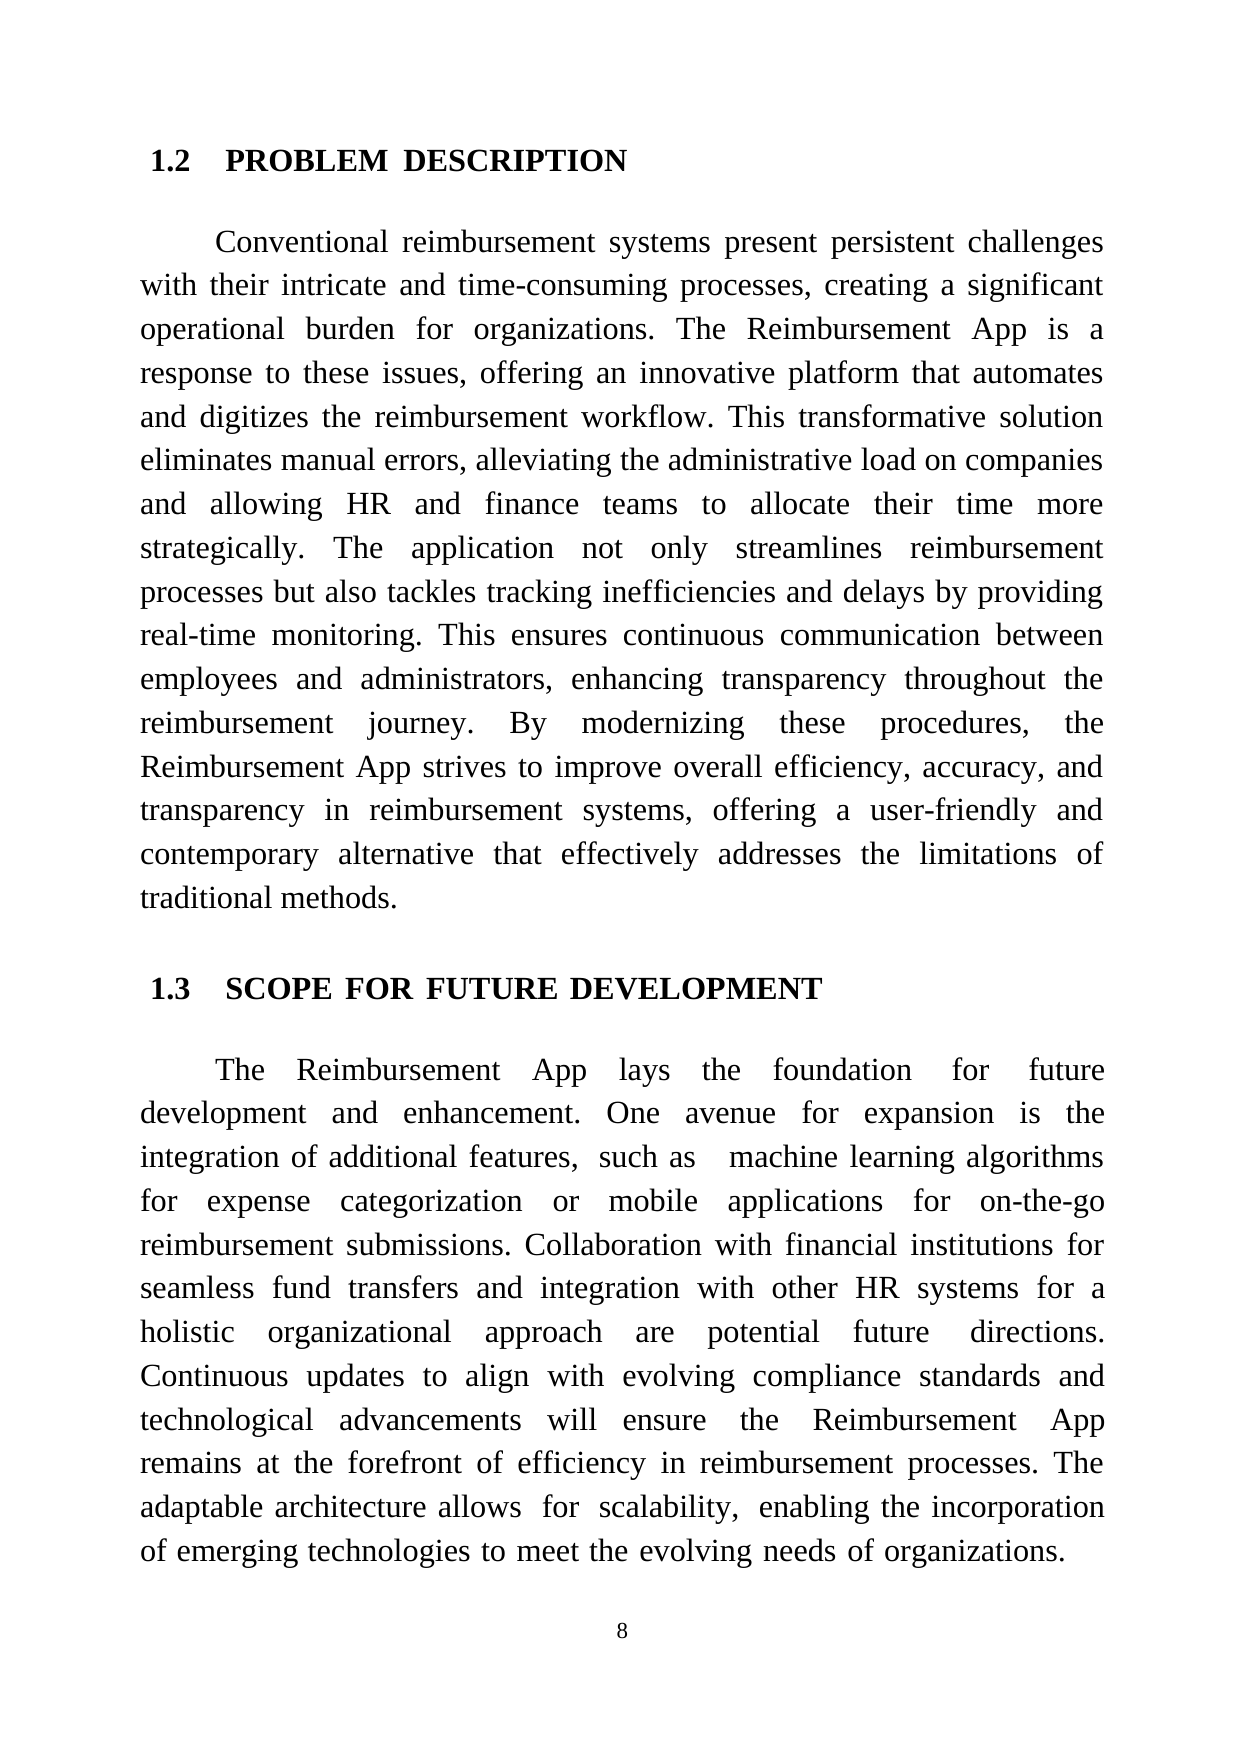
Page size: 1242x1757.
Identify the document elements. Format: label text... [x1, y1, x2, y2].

text Conventional reimbursement systems present persistent challenges with their intricate and time-consuming processes, creating a significant operational burden for organizations. The Reimbursement App is a response to these issues, offering an innovative platform that automates and digitizes the reimbursement workflow. This transformative solution eliminates manual errors, alleviating the administrative load on companies and allowing HR and finance teams to allocate their time more strategically. The application not only streamlines reimbursement processes but also tackles tracking inefficiencies and delays by providing real-time monitoring. This ensures continuous communication between employees and administrators, enhancing transparency throughout the reimbursement journey. By modernizing these procedures, the Reimbursement App strives to improve overall efficiency, accuracy, and transparency in reimbursement systems, offering a user-friendly and contemporary alternative that effectively addresses the limitations of traditional methods. [140, 222, 1105, 915]
subtitle SCOPE FOR FUTURE DEVELOPMENT [150, 969, 1142, 1006]
subtitle PROBLEM DESCRIPTION [150, 142, 1142, 179]
text The Reimbursement App lays the foundation for future development and enhancement. One avenue for expansion is the integration of additional features, such as machine learning algorithms for expense categorization or mobile applications for on-the-go reimbursement submissions. Collaboration with financial institutions for seamless fund transfers and integration with other HR systems for a holistic organizational approach are potential future directions. Continuous updates to align with evolving compliance standards and technological advancements will ensure the Reimbursement App remains at the forefront of efficiency in reimbursement processes. The adaptable architecture allows for scalability, enabling the incorporation of emerging technologies to meet the evolving needs of organizations. [140, 1050, 1105, 1568]
